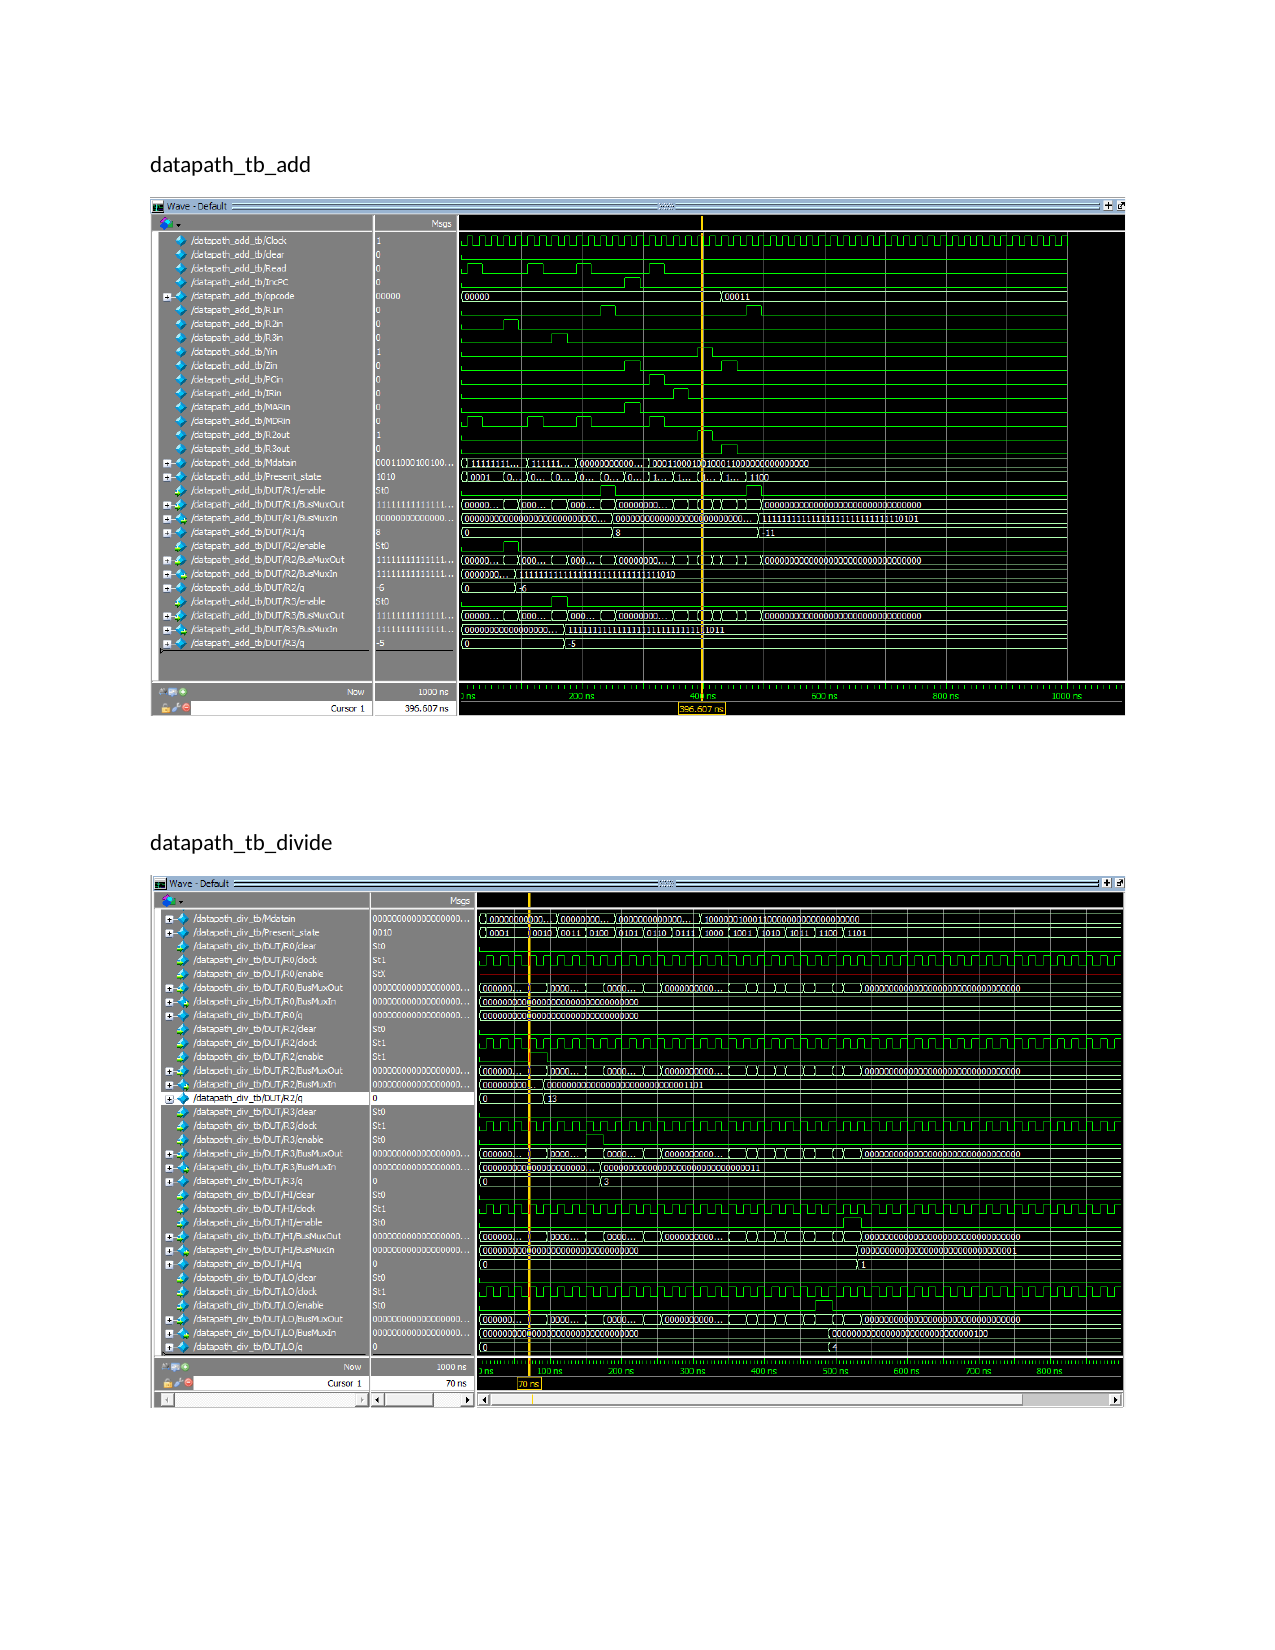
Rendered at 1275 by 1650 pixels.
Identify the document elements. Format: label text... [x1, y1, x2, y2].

text datapath_tb_add [150, 150, 1125, 178]
picture [150, 196, 1125, 716]
picture [150, 875, 1125, 1408]
text datapath_tb_divide [150, 828, 1125, 856]
